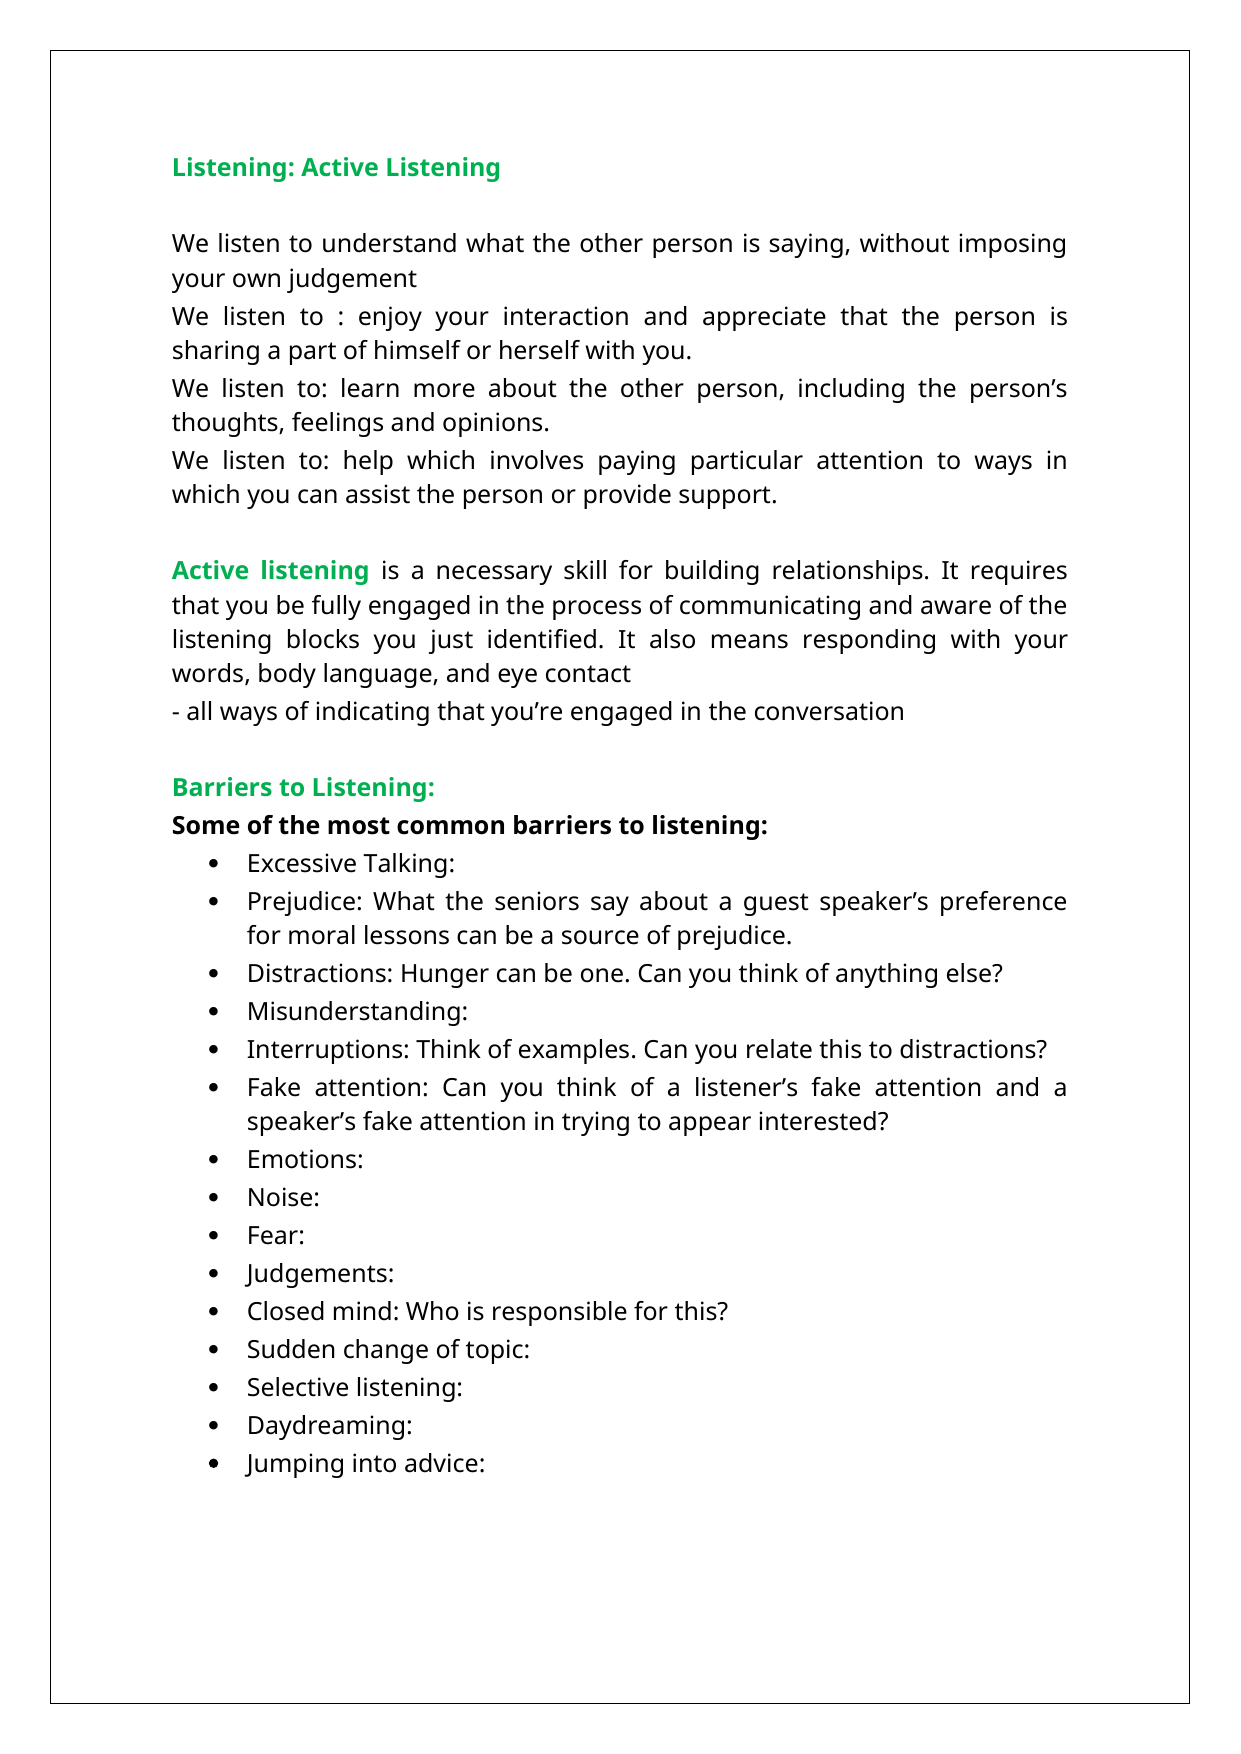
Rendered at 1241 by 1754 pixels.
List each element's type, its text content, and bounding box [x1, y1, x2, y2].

list Prejudice: What the seniors say about a guest speaker’s preference for moral lessons can be a source of prejudice. [209, 883, 1069, 952]
list Distractions: Hunger can be one. Can you think of anything else? [209, 956, 1069, 990]
list Closed mind: Who is responsible for this? [209, 1293, 1069, 1328]
list Sudden change of topic: [209, 1331, 1069, 1366]
text Active listening is a necessary skill for building relationships. It requires that you be fully engaged in the process of communicating and aware of the listening blocks you just identified. It also means responding with your words, body language, and eye contact [172, 553, 1069, 690]
list Interruptions: Think of examples. Can you relate this to distractions? [209, 1032, 1069, 1066]
text We listen to: learn more about the other person, including the person’s thoughts, feelings and opinions. [172, 370, 1069, 439]
text Barriers to Listening: [172, 770, 1069, 804]
text - all ways of indicating that you’re engaged in the conversation [172, 694, 1069, 728]
text Some of the most common barriers to listening: [172, 808, 1069, 842]
list Daydreaming: [209, 1407, 1069, 1441]
list Jumping into advice: [209, 1445, 1069, 1479]
text We listen to: help which involves paying particular attention to ways in which you can assist the person or provide support. [172, 443, 1069, 511]
text We listen to understand what the other person is saying, without imposing your own judgement [172, 226, 1069, 294]
list Fear: [209, 1218, 1069, 1252]
text We listen to : enjoy your interaction and appreciate that the person is sharing a part of himself or herself with you. [172, 298, 1069, 367]
list Noise: [209, 1180, 1069, 1214]
list Excessive Talking: [209, 846, 1069, 880]
list Selective listening: [209, 1369, 1069, 1403]
text Listening: Active Listening [172, 150, 1069, 184]
list Misunderstanding: [209, 994, 1069, 1028]
list Fake attention: Can you think of a listener’s fake attention and a speaker’s fake attention in trying to appear interested? [209, 1069, 1069, 1138]
list Judgements: [209, 1256, 1069, 1290]
list Emotions: [209, 1142, 1069, 1176]
